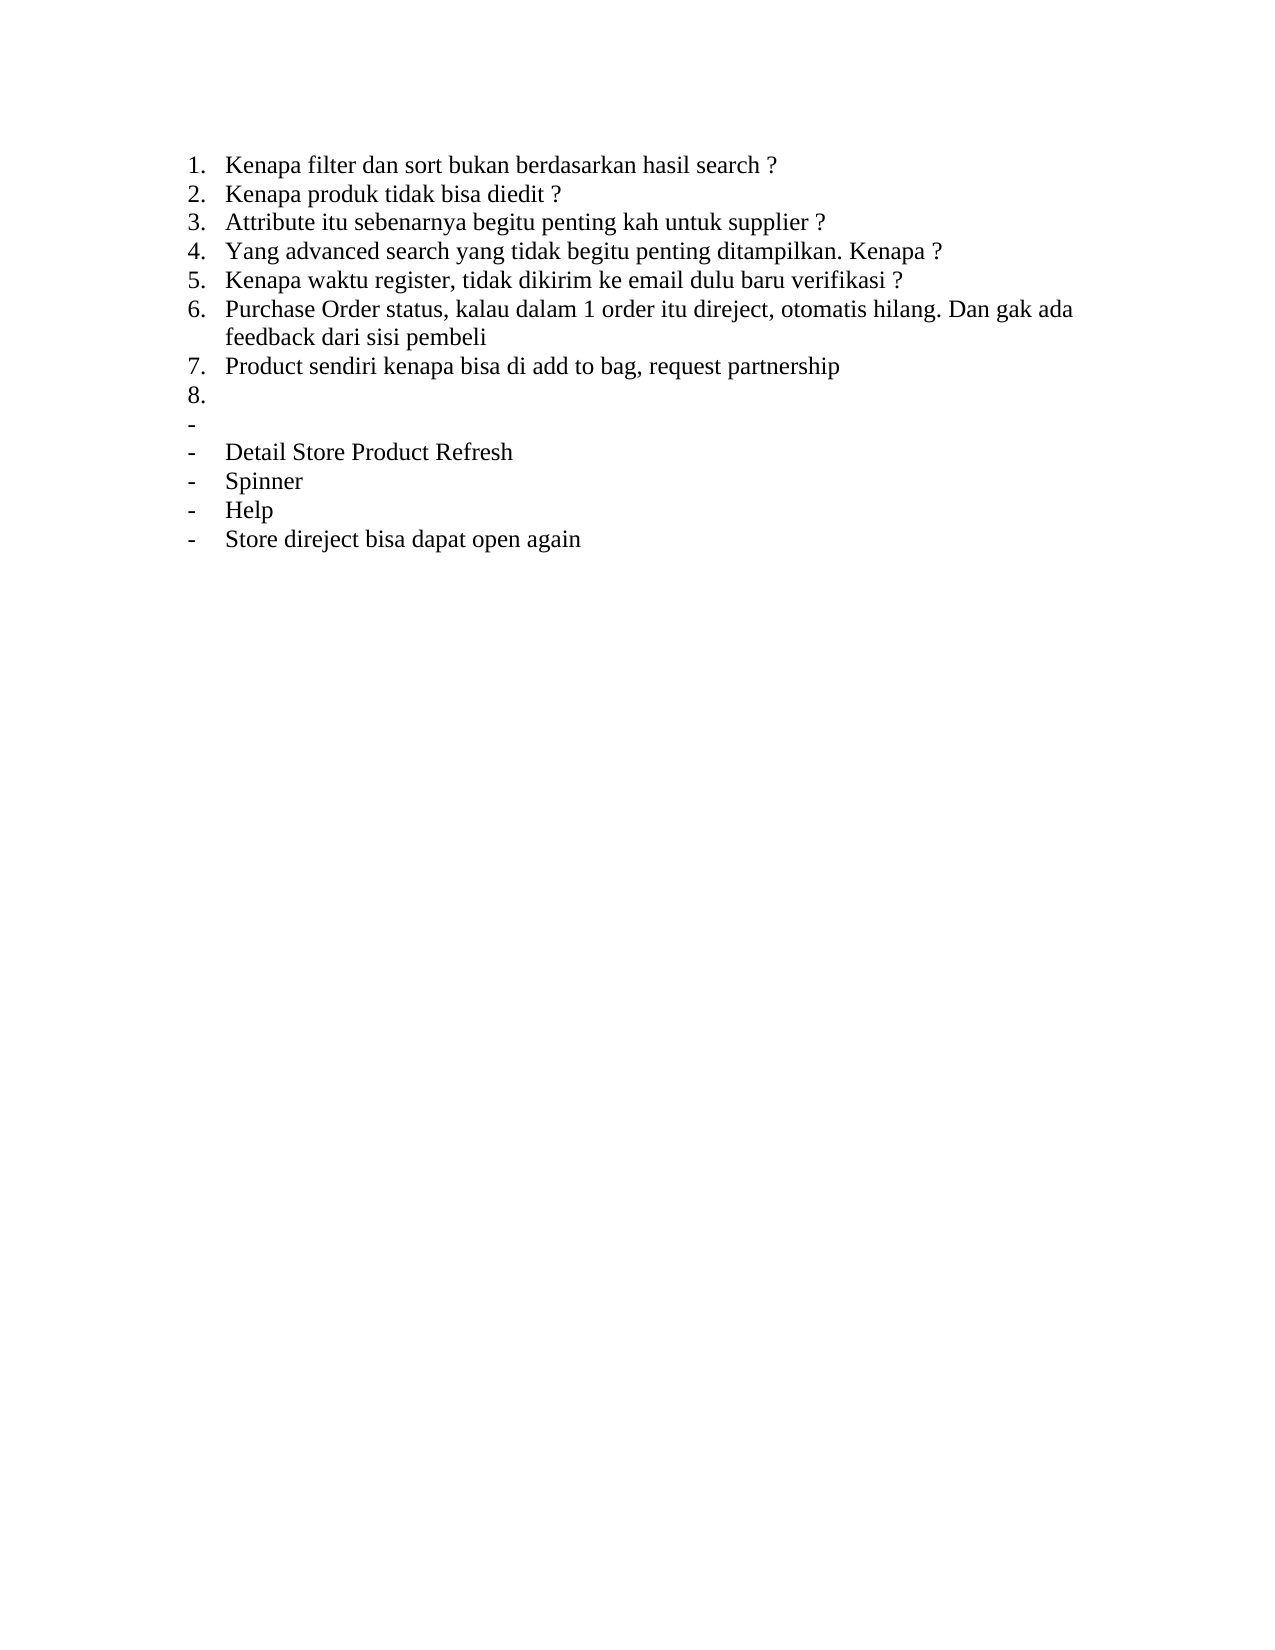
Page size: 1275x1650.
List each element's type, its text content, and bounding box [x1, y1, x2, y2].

list Purchase Order status, kalau dalam 1 order itu direject, otomatis hilang. Dan gak ada feedback dari sisi pembeli [187, 294, 1125, 351]
list Kenapa produk tidak bisa diedit ? [187, 179, 1125, 207]
list Yang advanced search yang tidak begitu penting ditampilkan. Kenapa ? [187, 236, 1125, 265]
list Detail Store Product Refresh [187, 437, 1125, 466]
list Kenapa waktu register, tidak dikirim ke email dulu baru verifikasi ? [187, 265, 1125, 294]
list Help [187, 495, 1125, 524]
list Attribute itu sebenarnya begitu penting kah untuk supplier ? [187, 207, 1125, 236]
list Store direject bisa dapat open again [187, 524, 1125, 552]
list Product sendiri kenapa bisa di add to bag, request partnership [187, 351, 1125, 380]
list Kenapa filter dan sort bukan berdasarkan hasil search ? [187, 150, 1125, 179]
list Spinner [187, 466, 1125, 495]
